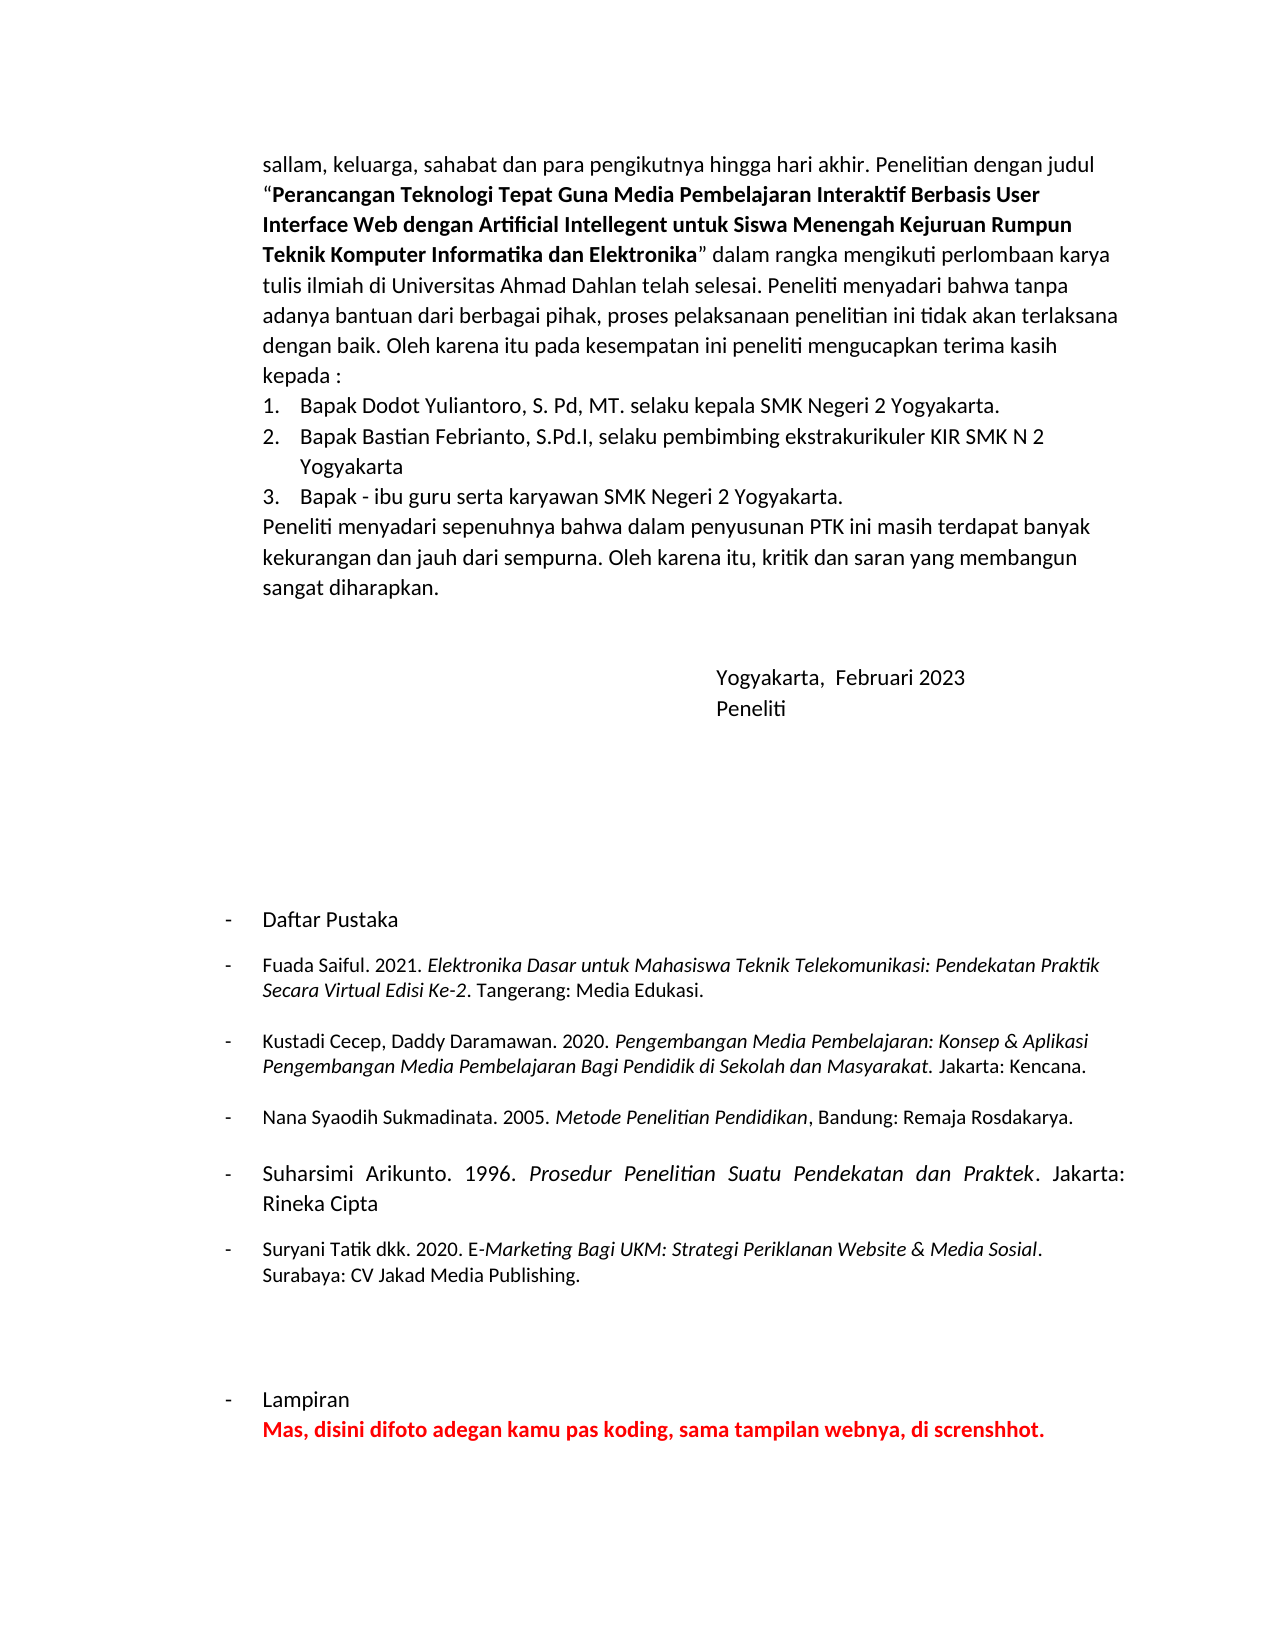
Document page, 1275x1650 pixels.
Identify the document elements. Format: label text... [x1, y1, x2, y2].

list Peneliti [262, 694, 1125, 722]
list Fuada Saiful. 2021. Elektronika Dasar untuk Mahasiswa Teknik Telekomunikasi: Pendekatan Praktik Secara Virtual Edisi Ke-2. Tangerang: Media Edukasi. [225, 952, 1125, 1003]
list Yogyakarta, Februari 2023 [262, 663, 1125, 692]
list Suharsimi Arikunto. 1996. Prosedur Penelitian Suatu Pendekatan dan Praktek. Jakarta: Rineka Cipta [225, 1159, 1125, 1218]
list Bapak Dodot Yuliantoro, S. Pd, MT. selaku kepala SMK Negeri 2 Yogyakarta. [262, 392, 1125, 420]
list Daftar Pustaka [225, 905, 1125, 933]
list Mas, disini difoto adegan kamu pas koding, sama tampilan webnya, di screnshhot. [262, 1415, 1125, 1443]
list Peneliti menyadari sepenuhnya bahwa dalam penyusunan PTK ini masih terdapat banyak kekurangan dan jauh dari sempurna. Oleh karena itu, kritik dan saran yang membangun sangat diharapkan. [262, 512, 1125, 601]
list Bapak - ibu guru serta karyawan SMK Negeri 2 Yogyakarta. [262, 482, 1125, 510]
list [262, 150, 1125, 389]
list Bapak Bastian Febrianto, S.Pd.I, selaku pembimbing ekstrakurikuler KIR SMK N 2 Yogyakarta [262, 422, 1125, 480]
list Kustadi Cecep, Daddy Daramawan. 2020. Pengembangan Media Pembelajaran: Konsep & Aplikasi Pengembangan Media Pembelajaran Bagi Pendidik di Sekolah dan Masyarakat. Jakarta: Kencana. [225, 1028, 1125, 1079]
list Suryani Tatik dkk. 2020. E-Marketing Bagi UKM: Strategi Periklanan Website & Media Sosial. Surabaya: CV Jakad Media Publishing. [225, 1236, 1125, 1287]
list Lampiran [225, 1385, 1125, 1413]
list Nana Syaodih Sukmadinata. 2005. Metode Penelitian Pendidikan, Bandung: Remaja Rosdakarya. [225, 1104, 1125, 1130]
